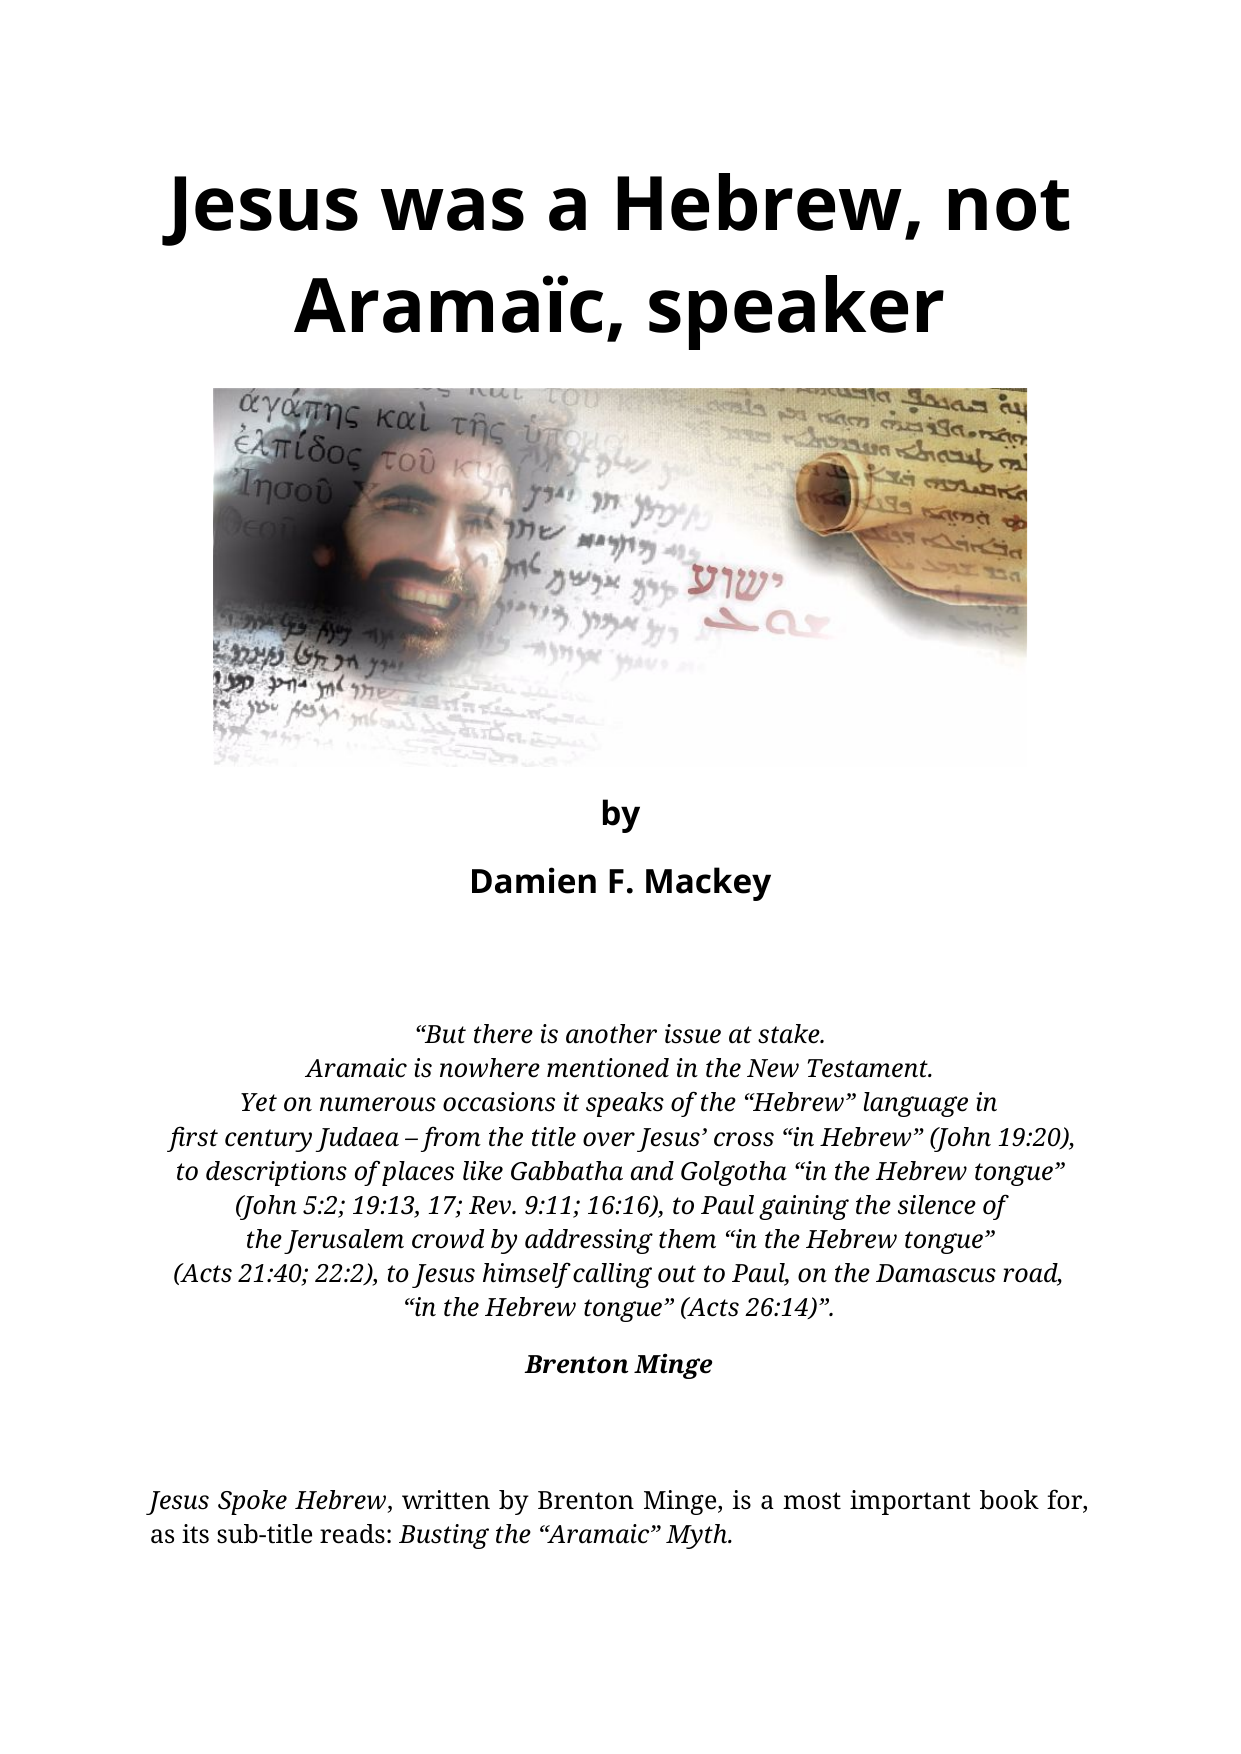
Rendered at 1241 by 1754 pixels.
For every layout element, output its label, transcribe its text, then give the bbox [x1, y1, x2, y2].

picture [213, 388, 1028, 768]
text Damien F. Mackey [150, 858, 1090, 903]
text (Acts 21:40; 22:2), to Jesus himself calling out to Paul, on the Damascus road, [150, 1255, 1090, 1289]
text “in the Hebrew tongue” (Acts 26:14)”. [150, 1289, 1090, 1323]
text “But there is another issue at stake. [150, 1017, 1090, 1051]
text Jesus Spoke Hebrew, written by Brenton Minge, is a most important book for, as its sub-title reads: Busting the “Aramaic” Myth. [150, 1482, 1090, 1551]
text to descriptions of places like Gabbatha and Golgotha “in the Hebrew tongue” [150, 1153, 1090, 1187]
text Aramaic is nowhere mentioned in the New Testament. [150, 1051, 1090, 1085]
text first century Judaea – from the title over Jesus’ cross “in Hebrew” (John 19:20), [150, 1119, 1090, 1153]
text Yet on numerous occasions it speaks of the “Hebrew” language in [150, 1085, 1090, 1119]
text Brenton Minge [150, 1346, 1090, 1380]
text Jesus was a Hebrew, not Aramaïc, speaker [150, 150, 1090, 354]
text by [150, 790, 1090, 835]
text (John 5:2; 19:13, 17; Rev. 9:11; 16:16), to Paul gaining the silence of [150, 1187, 1090, 1221]
text the Jerusalem crowd by addressing them “in the Hebrew tongue” [150, 1221, 1090, 1255]
